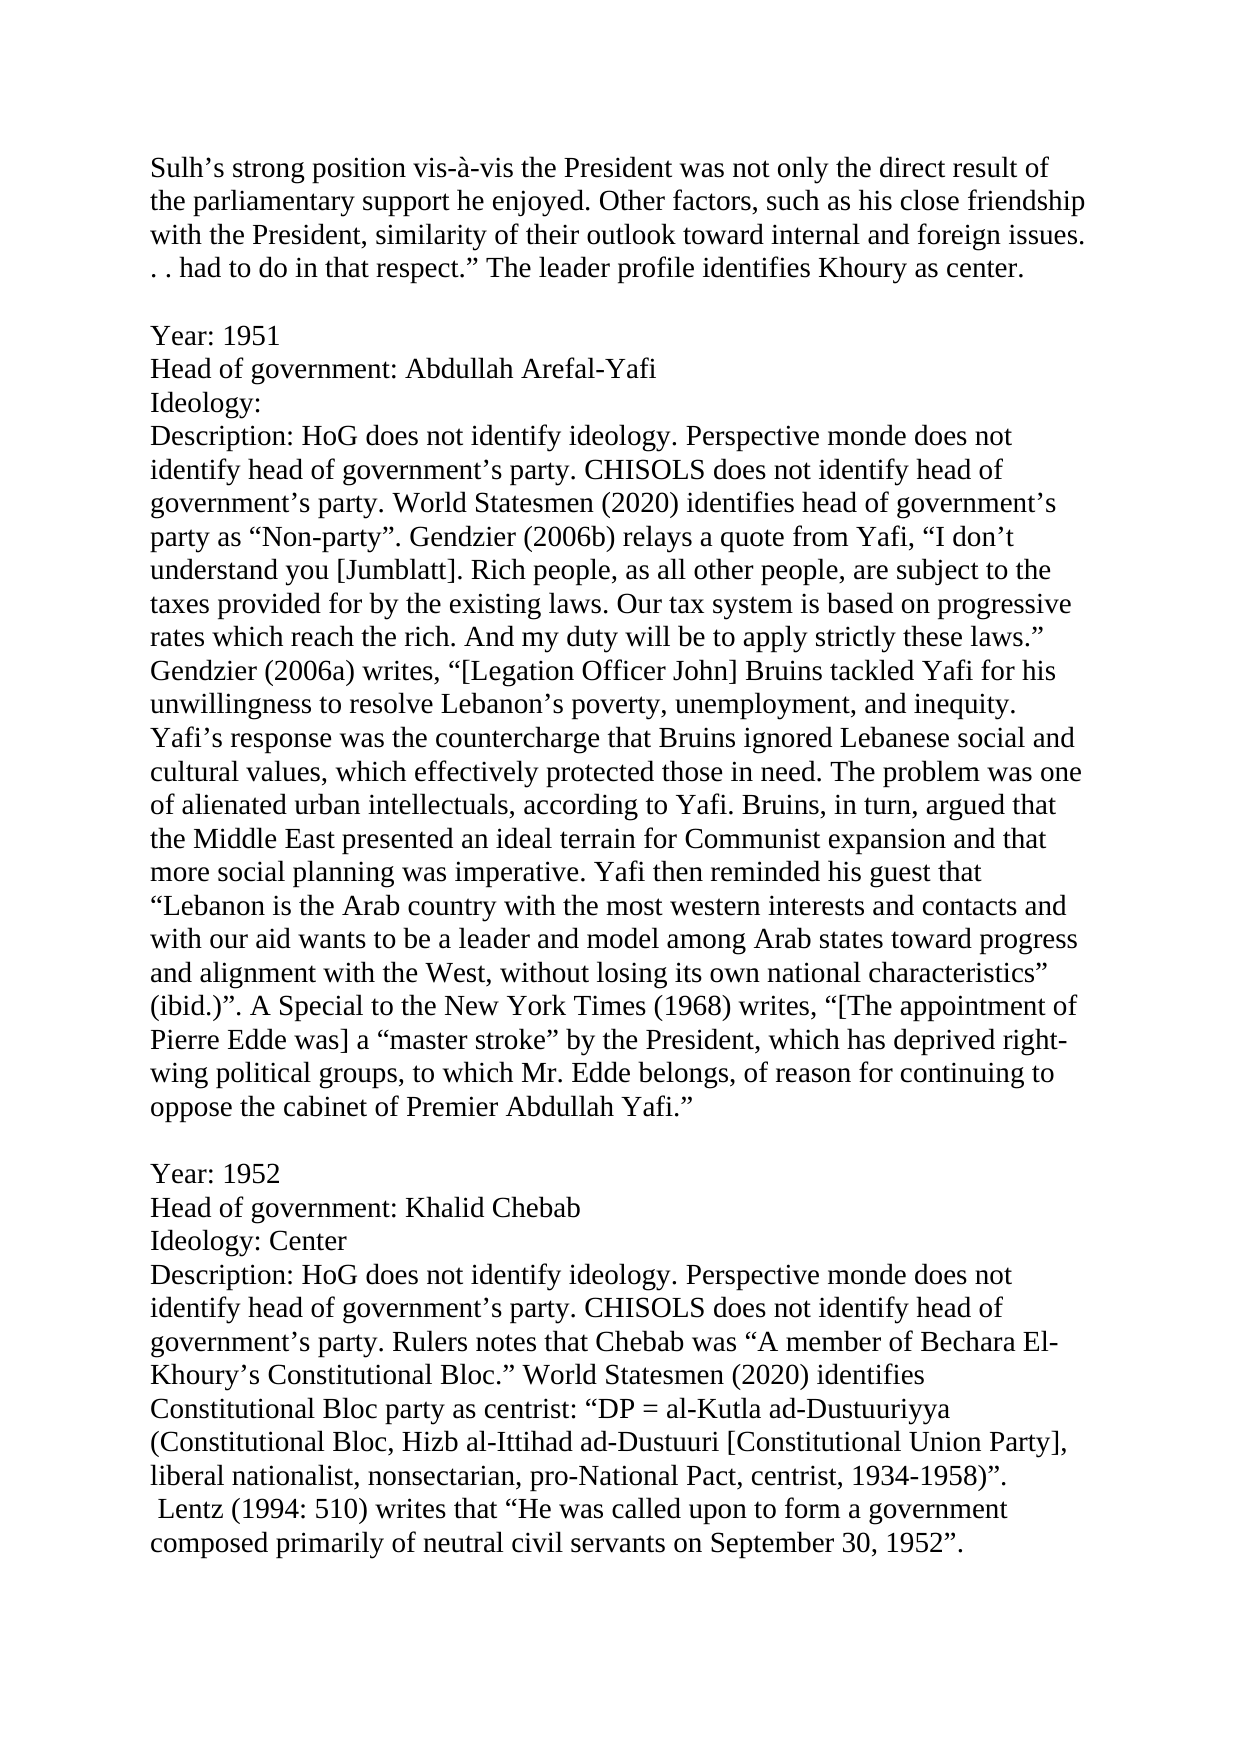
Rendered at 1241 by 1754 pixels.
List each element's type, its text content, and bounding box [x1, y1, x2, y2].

text Head of government: Khalid Chebab [150, 1190, 1090, 1223]
text Year: 1951 [150, 318, 1090, 351]
text Lentz (1994: 510) writes that “He was called upon to form a government composed primarily of neutral civil servants on September 30, 1952”. [150, 1492, 1090, 1559]
text Year: 1952 [150, 1156, 1090, 1190]
text Ideology: Center [150, 1223, 1090, 1257]
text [150, 150, 1090, 284]
text Description: HoG does not identify ideology. Perspective monde does not identify head of government’s party. CHISOLS does not identify head of government’s party. Rulers notes that Chebab was “A member of Bechara El-Khoury’s Constitutional Bloc.” World Statesmen (2020) identifies Constitutional Bloc party as centrist: “DP = al-Kutla ad-Dustuuriyya (Constitutional Bloc, Hizb al-Ittihad ad-Dustuuri [Constitutional Union Party], liberal nationalist, nonsectarian, pro-National Pact, centrist, 1934-1958)”. [150, 1257, 1090, 1492]
text Description: HoG does not identify ideology. Perspective monde does not identify head of government’s party. CHISOLS does not identify head of government’s party. World Statesmen (2020) identifies head of government’s party as “Non-party”. Gendzier (2006b) relays a quote from Yafi, “I don’t understand you [Jumblatt]. Rich people, as all other people, are subject to the taxes provided for by the existing laws. Our tax system is based on progressive rates which reach the rich. And my duty will be to apply strictly these laws.” Gendzier (2006a) writes, “[Legation Officer John] Bruins tackled Yafi for his unwillingness to resolve Lebanon’s poverty, unemployment, and inequity. Yafi’s response was the countercharge that Bruins ignored Lebanese social and cultural values, which effectively protected those in need. The problem was one of alienated urban intellectuals, according to Yafi. Bruins, in turn, argued that the Middle East presented an ideal terrain for Communist expansion and that more social planning was imperative. Yafi then reminded his guest that “Lebanon is the Arab country with the most western interests and contacts and with our aid wants to be a leader and model among Arab states toward progress and alignment with the West, without losing its own national characteristics” (ibid.)”. A Special to the New York Times (1968) writes, “[The appointment of Pierre Edde was] a “master stroke” by the President, which has deprived right-wing political groups, to which Mr. Edde belongs, of reason for continuing to oppose the cabinet of Premier Abdullah Yafi.” [150, 418, 1090, 1123]
text Ideology: [150, 385, 1090, 418]
text Head of government: Abdullah Arefal-Yafi [150, 351, 1090, 385]
